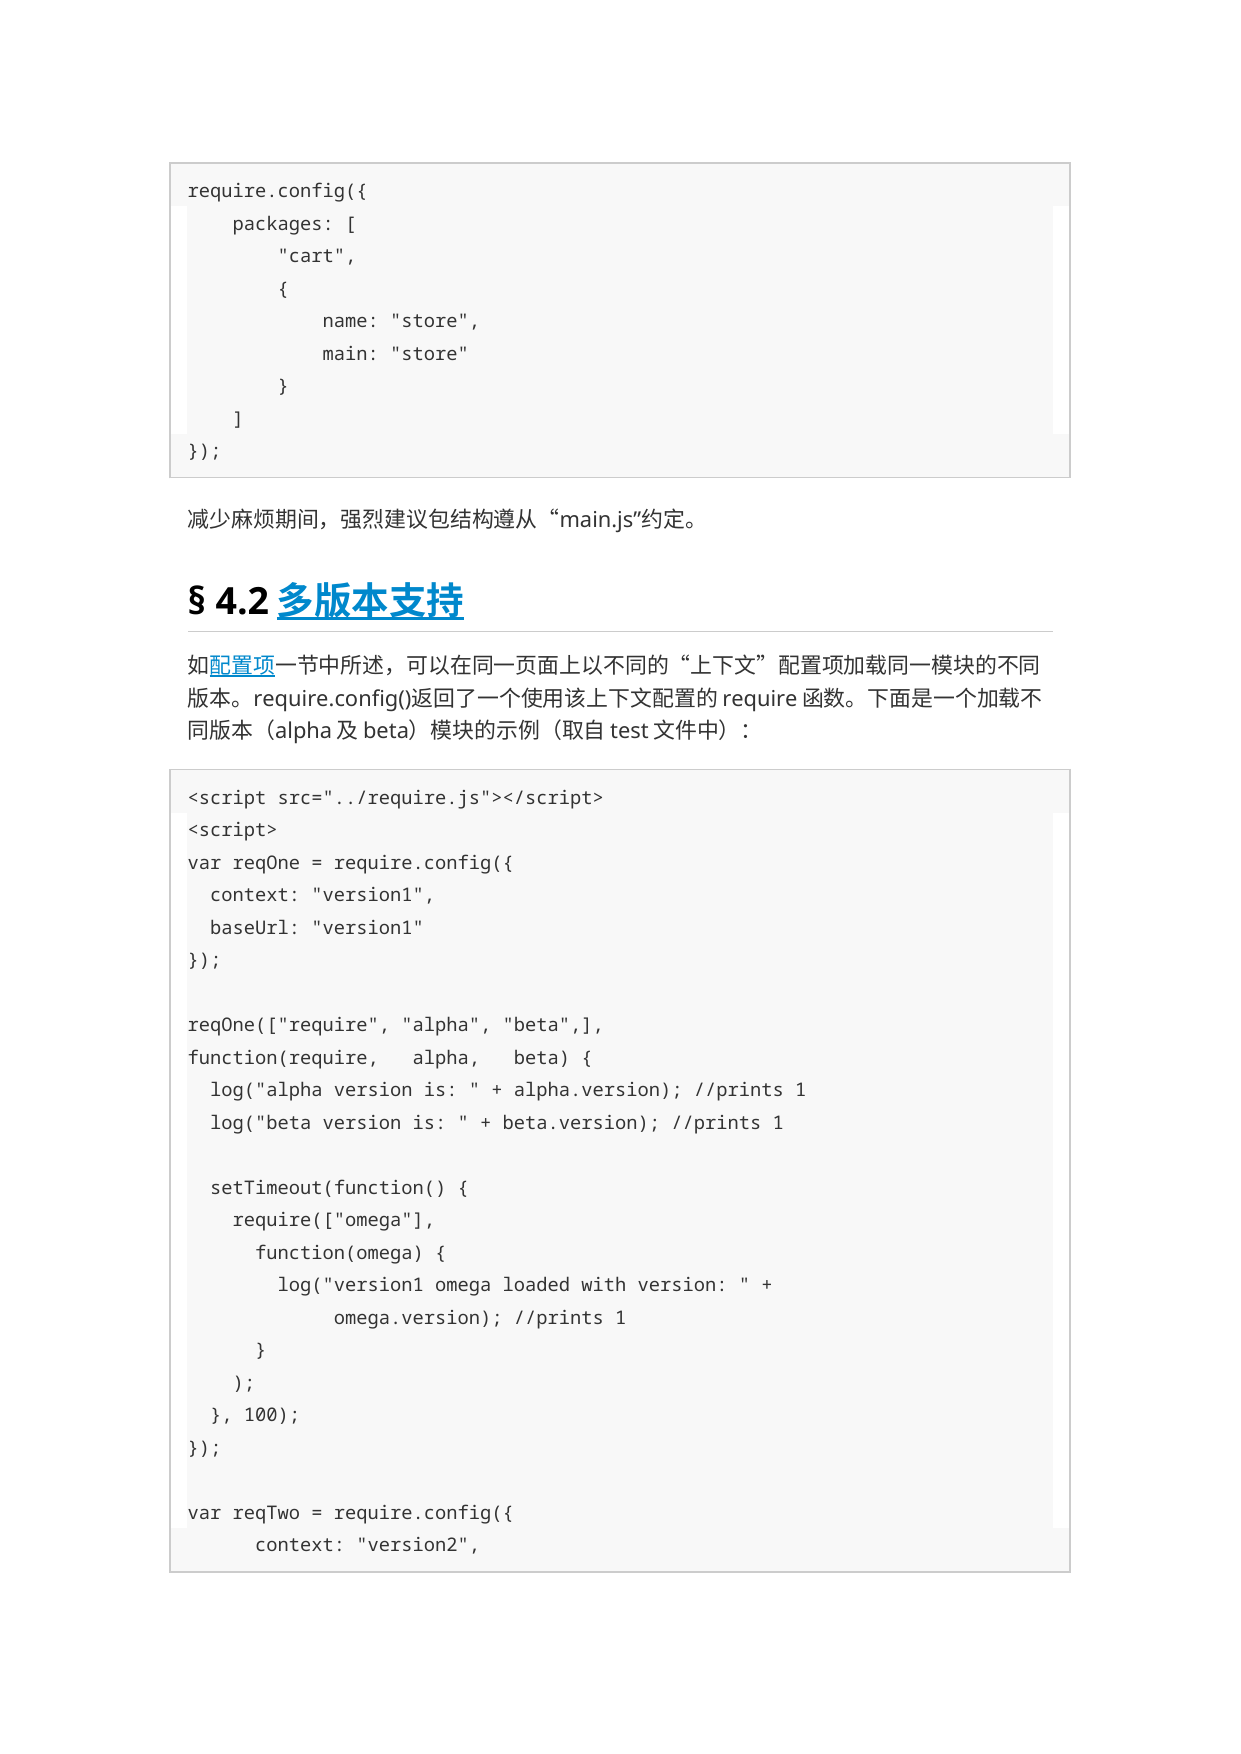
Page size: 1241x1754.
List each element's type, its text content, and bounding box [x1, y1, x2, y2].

text } [187, 369, 1053, 401]
text }); [187, 1431, 1053, 1463]
text var reqOne = require.config({ [187, 846, 1053, 878]
text main: "store" [187, 336, 1053, 369]
text <script src="../require.js"></script> [171, 770, 1069, 813]
text ); [187, 1366, 1053, 1398]
text <script> [187, 813, 1053, 846]
text { [187, 271, 1053, 304]
text packages: [ [187, 206, 1053, 239]
text log("version1 omega loaded with version: " + [187, 1268, 1053, 1301]
text 如配置项一节中所述，可以在同一页面上以不同的“上下文”配置项加载同一模块的不同版本。require.config()返回了一个使用该上下文配置的require函数。下面是一个加载不同版本（alpha及beta）模块的示例（取自test文件中）： [187, 648, 1053, 745]
text ] [187, 401, 1053, 422]
text setTimeout(function() { [187, 1171, 1053, 1203]
text require(["omega"], [187, 1203, 1053, 1236]
text log("alpha version is: " + alpha.version); //prints 1 [187, 1073, 1053, 1106]
text 减少麻烦期间，强烈建议包结构遵从“main.js”约定。 [187, 502, 1053, 534]
text }, 100); [187, 1398, 1053, 1431]
text "cart", [187, 239, 1053, 271]
text context: "version2", [171, 1516, 1069, 1571]
subtitle § 4.2多版本支持 [187, 566, 1053, 632]
text baseUrl: "version1" [187, 911, 1053, 943]
picture [235, 668, 246, 672]
text context: "version1", [187, 878, 1053, 911]
text require.config({ [171, 164, 1069, 206]
text omega.version); //prints 1 [187, 1301, 1053, 1333]
text } [187, 1333, 1053, 1366]
text var reqTwo = require.config({ [187, 1496, 1053, 1516]
text reqOne(["require", "alpha", "beta",], [187, 1008, 1053, 1041]
text }); [187, 943, 1053, 976]
text function(omega) { [187, 1236, 1053, 1268]
text name: "store", [187, 304, 1053, 336]
text function(require, alpha, beta) { [187, 1041, 1053, 1073]
text log("beta version is: " + beta.version); //prints 1 [187, 1106, 1053, 1138]
text }); [171, 422, 1069, 477]
